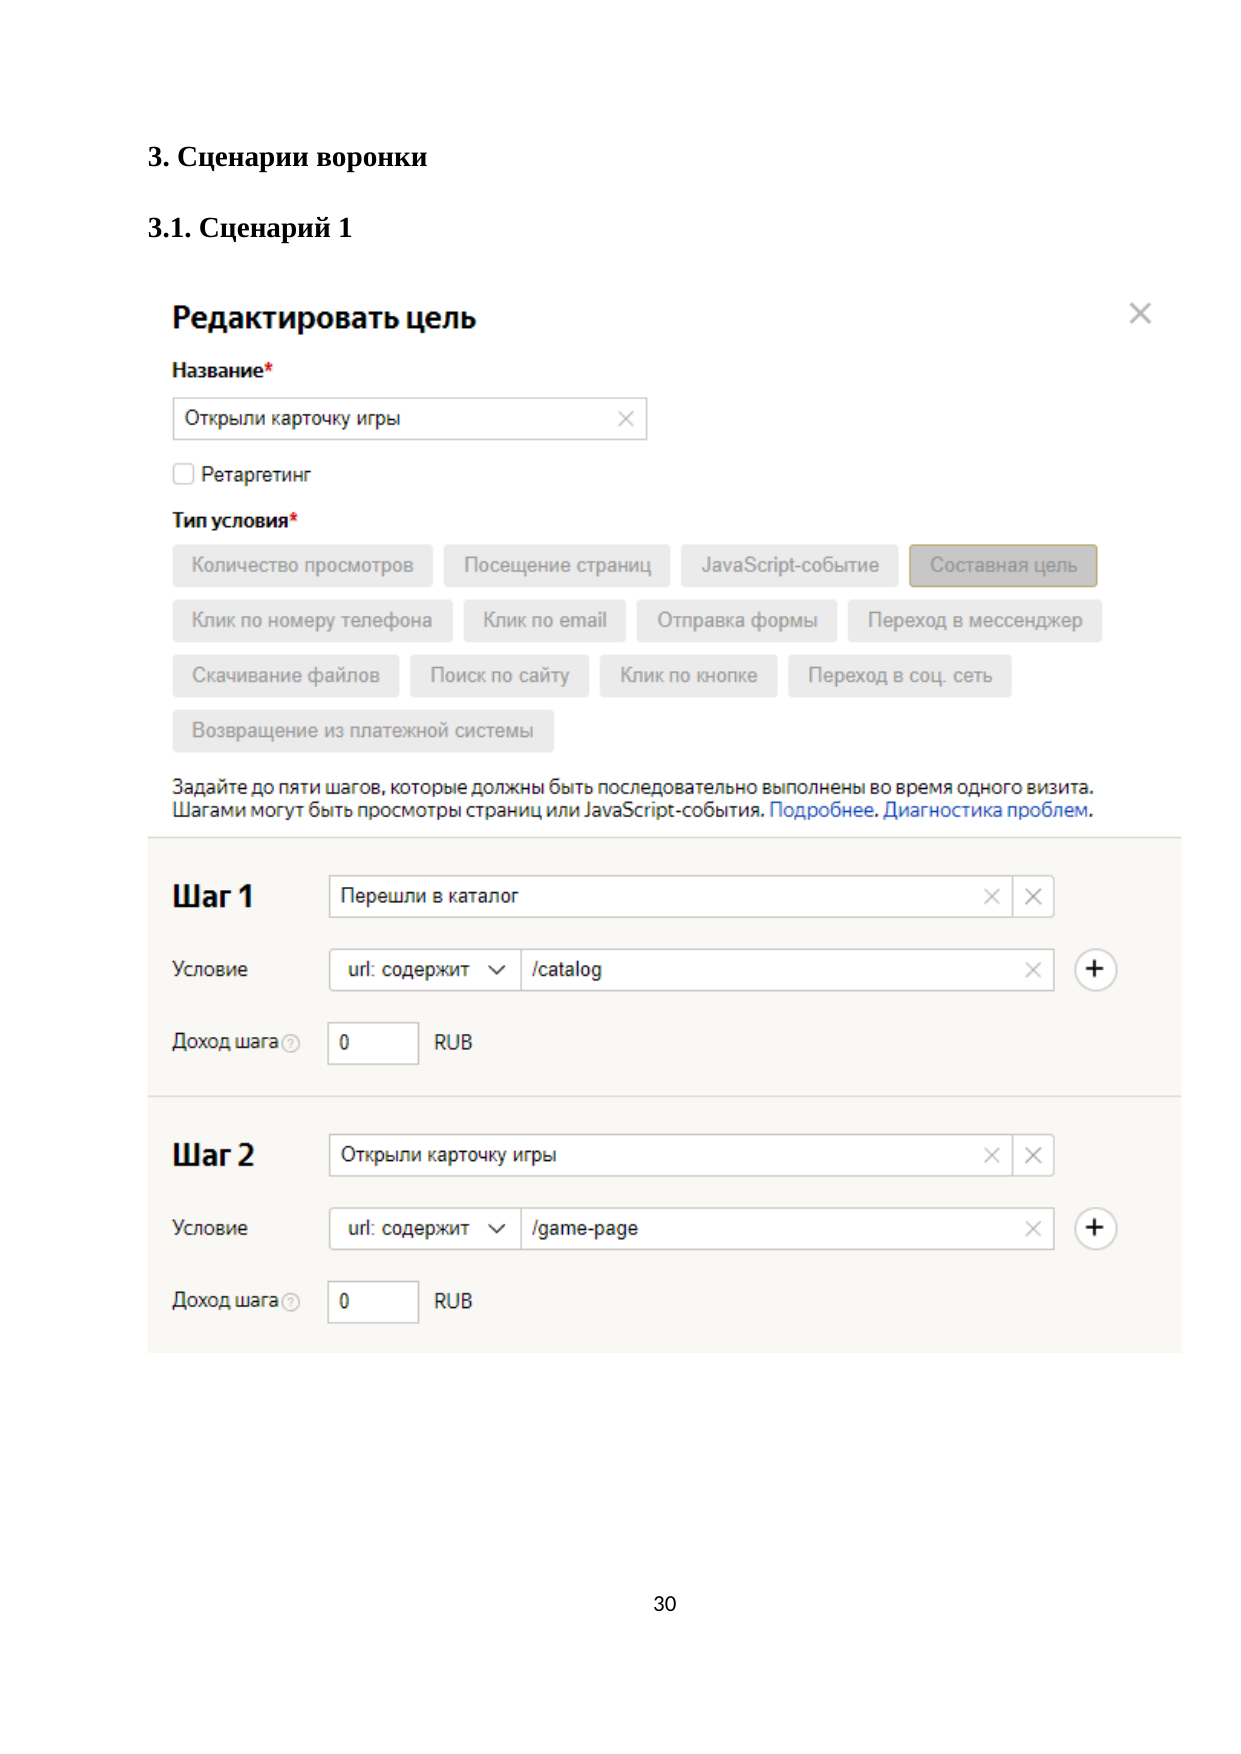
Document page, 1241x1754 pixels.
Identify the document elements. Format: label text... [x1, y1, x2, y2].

subtitle 3.1. Сценарий 1 [148, 210, 1181, 244]
subtitle 3. Сценарии воронки [148, 139, 1181, 172]
picture [147, 272, 1182, 1353]
